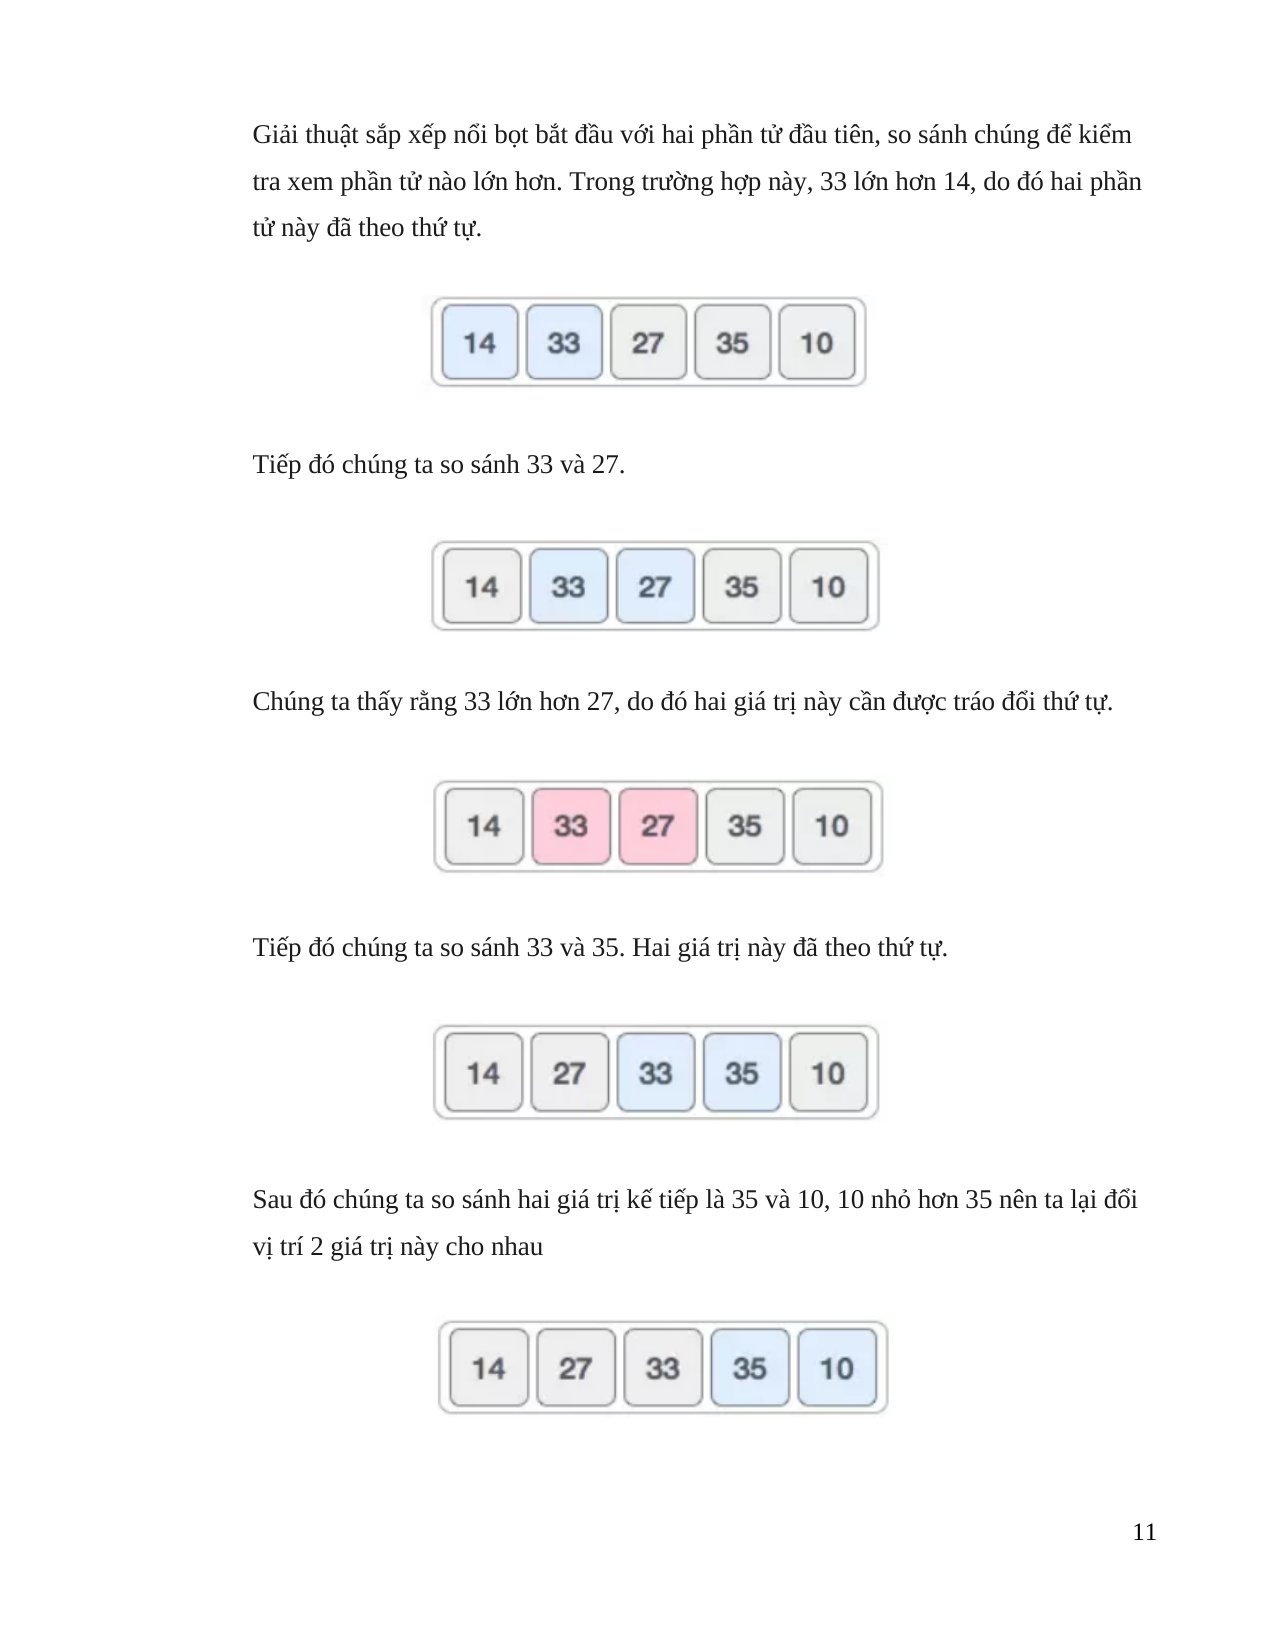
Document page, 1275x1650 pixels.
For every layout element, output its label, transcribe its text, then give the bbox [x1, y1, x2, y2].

text Chúng ta thấy rằng 33 lớn hơn 27, do đó hai giá trị này cần được tráo đổi thứ tự. [177, 685, 1157, 716]
picture [427, 532, 889, 633]
text Tiếp đó chúng ta so sánh 33 và 35. Hai giá trị này đã theo thứ tự. [177, 931, 1157, 962]
text Giải thuật sắp xếp nổi bọt bắt đầu với hai phần tử đầu tiên, so sánh chúng để kiểm tra xem phần tử nào lớn hơn. Trong trường hợp này, 33 lớn hơn 14, do đó hai phần tử này đã theo thứ tự. [252, 118, 1157, 243]
text Sau đó chúng ta so sánh hai giá trị kế tiếp là 35 và 10, 10 nhỏ hơn 35 nên ta lại đổi vị trí 2 giá trị này cho nhau [252, 1183, 1157, 1261]
picture [423, 769, 893, 879]
picture [434, 1314, 894, 1421]
picture [427, 1015, 890, 1131]
text Tiếp đó chúng ta so sánh 33 và 27. [177, 448, 1157, 479]
picture [410, 295, 881, 396]
